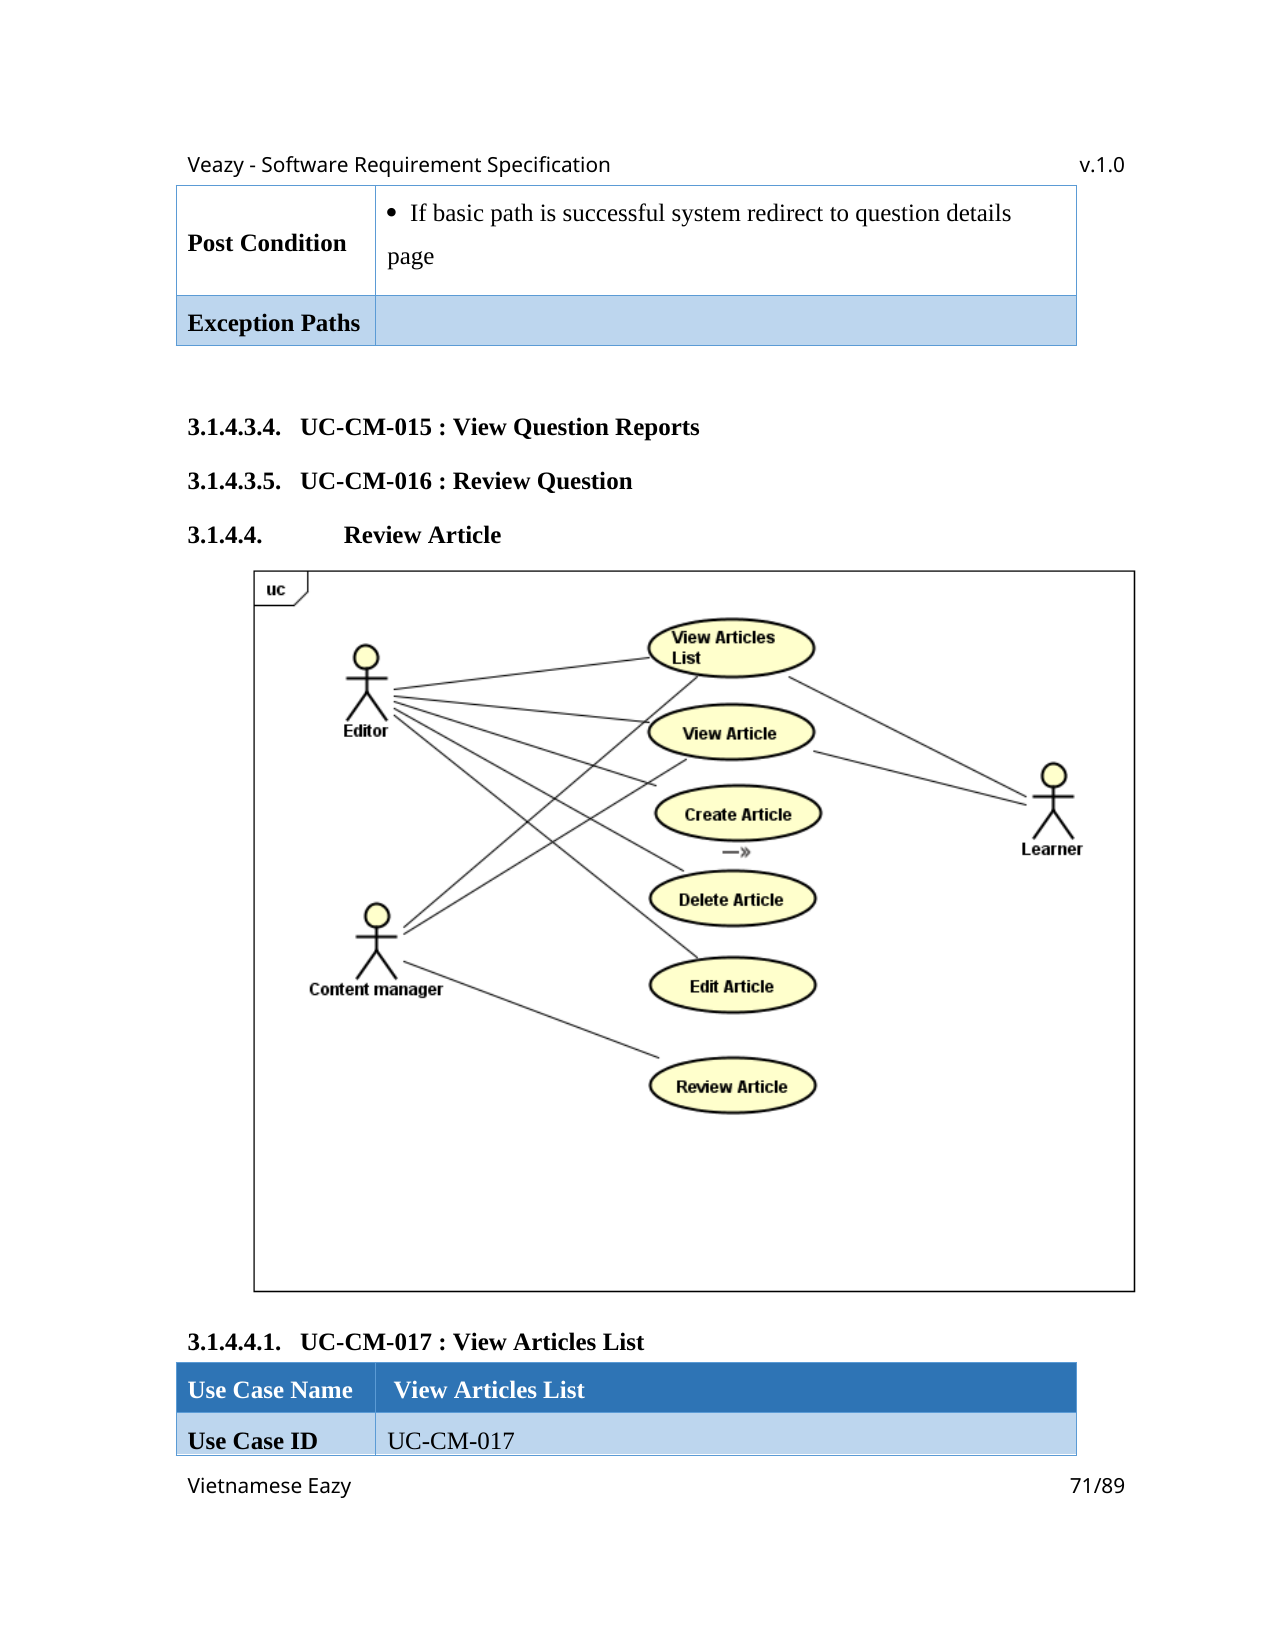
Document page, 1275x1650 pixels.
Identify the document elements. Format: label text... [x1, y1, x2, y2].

subtitle UC-CM-016 : Review Question [187, 466, 1087, 495]
picture [244, 561, 1145, 1302]
subtitle Review Article [187, 520, 1087, 549]
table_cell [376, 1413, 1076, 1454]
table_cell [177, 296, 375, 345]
subtitle UC-CM-017 : View Articles List [187, 1327, 1087, 1356]
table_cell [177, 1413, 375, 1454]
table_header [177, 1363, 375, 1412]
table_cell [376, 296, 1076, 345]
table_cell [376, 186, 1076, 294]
subtitle UC-CM-015 : View Question Reports [187, 412, 1087, 441]
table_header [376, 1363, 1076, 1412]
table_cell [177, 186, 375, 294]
